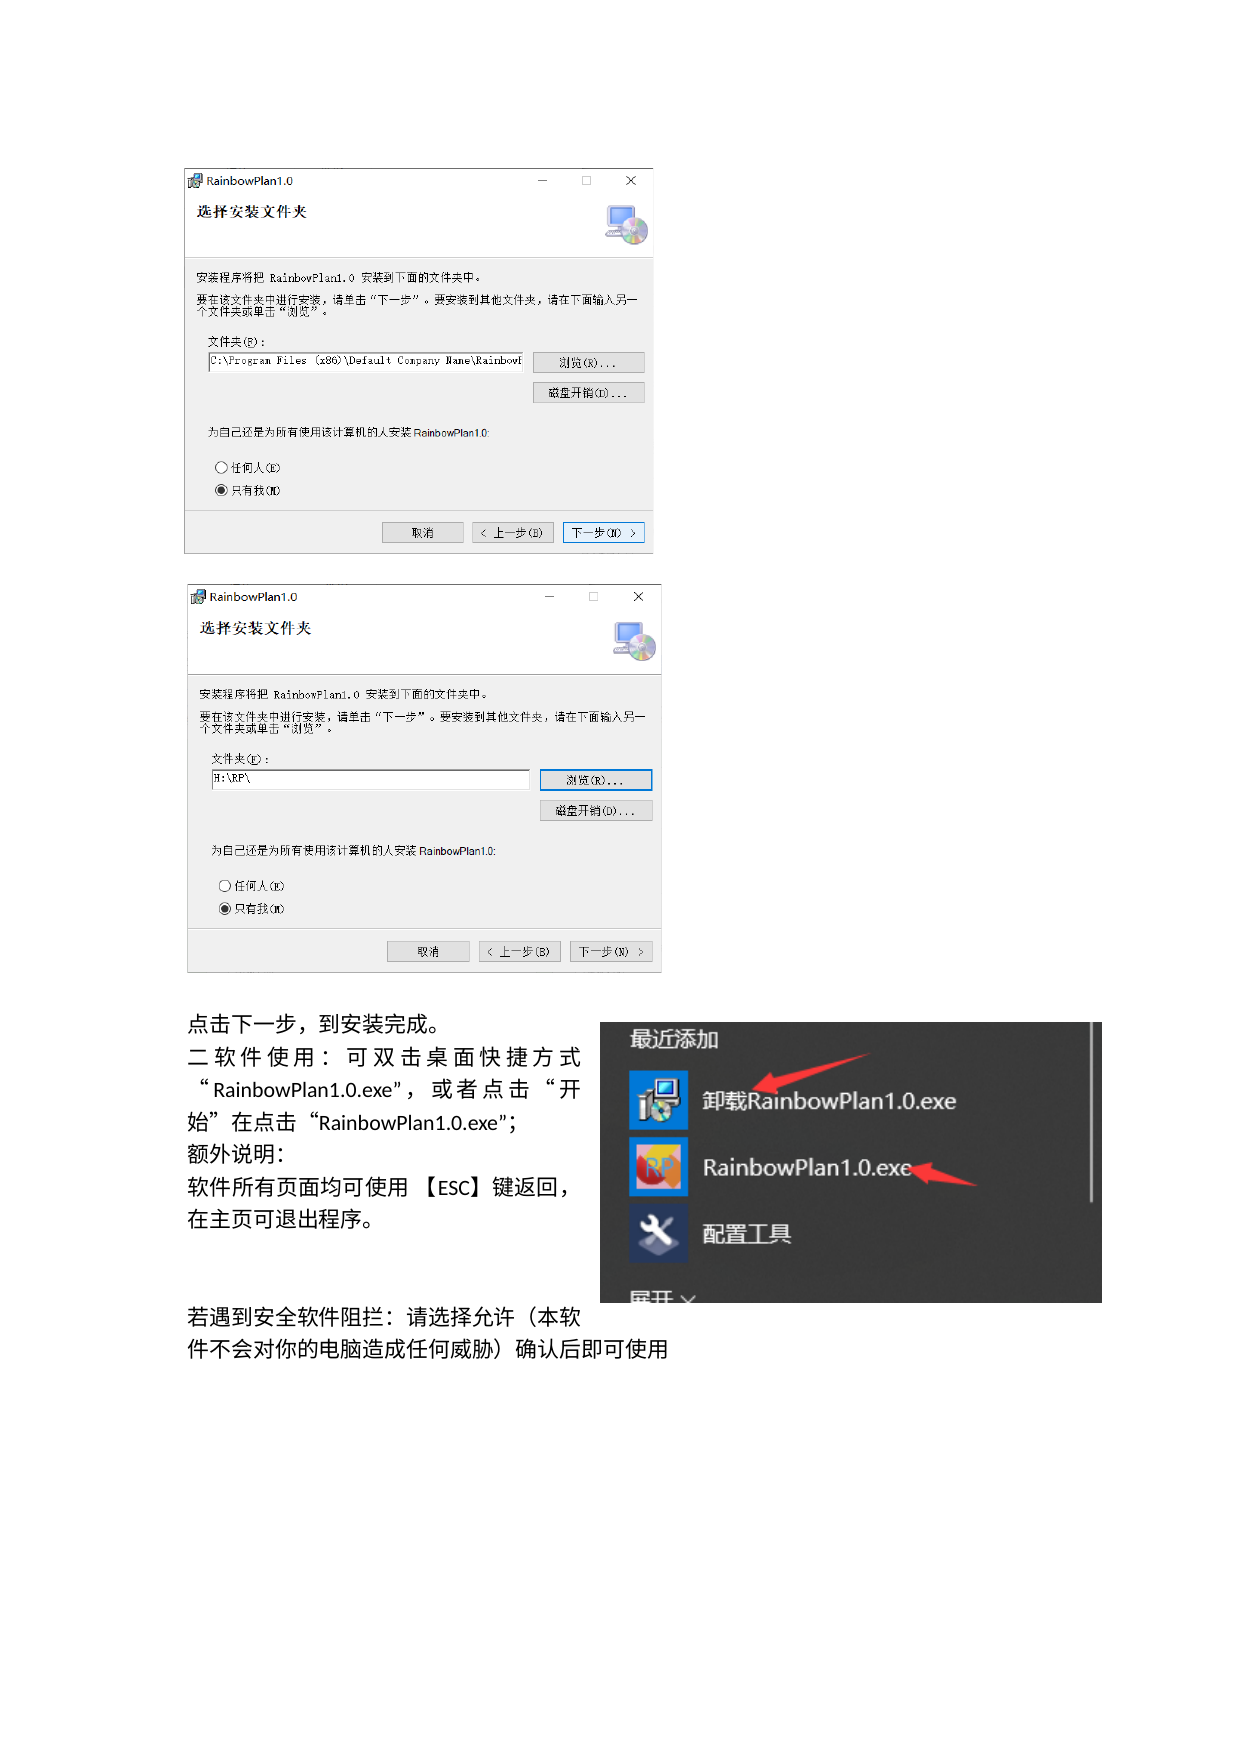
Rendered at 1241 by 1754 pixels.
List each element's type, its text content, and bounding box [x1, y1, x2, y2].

text 点击下一步，到安装完成。 [187, 1007, 1053, 1039]
text 若遇到安全软件阻拦：请选择允许（本软件不会对你的电脑造成任何威胁）确认后即可使用 [187, 1299, 1053, 1364]
text 二软件使用：可双击桌面快捷方式“RainbowPlan1.0.exe”，或者点击“开始”在点击“RainbowPlan1.0.exe”； [187, 1039, 600, 1137]
text 额外说明： [187, 1137, 600, 1169]
picture [187, 584, 662, 973]
picture [184, 168, 654, 554]
text 软件所有页面均可使用 【ESC】键返回，在主页可退出程序。 [187, 1169, 600, 1234]
picture [600, 1022, 1102, 1303]
